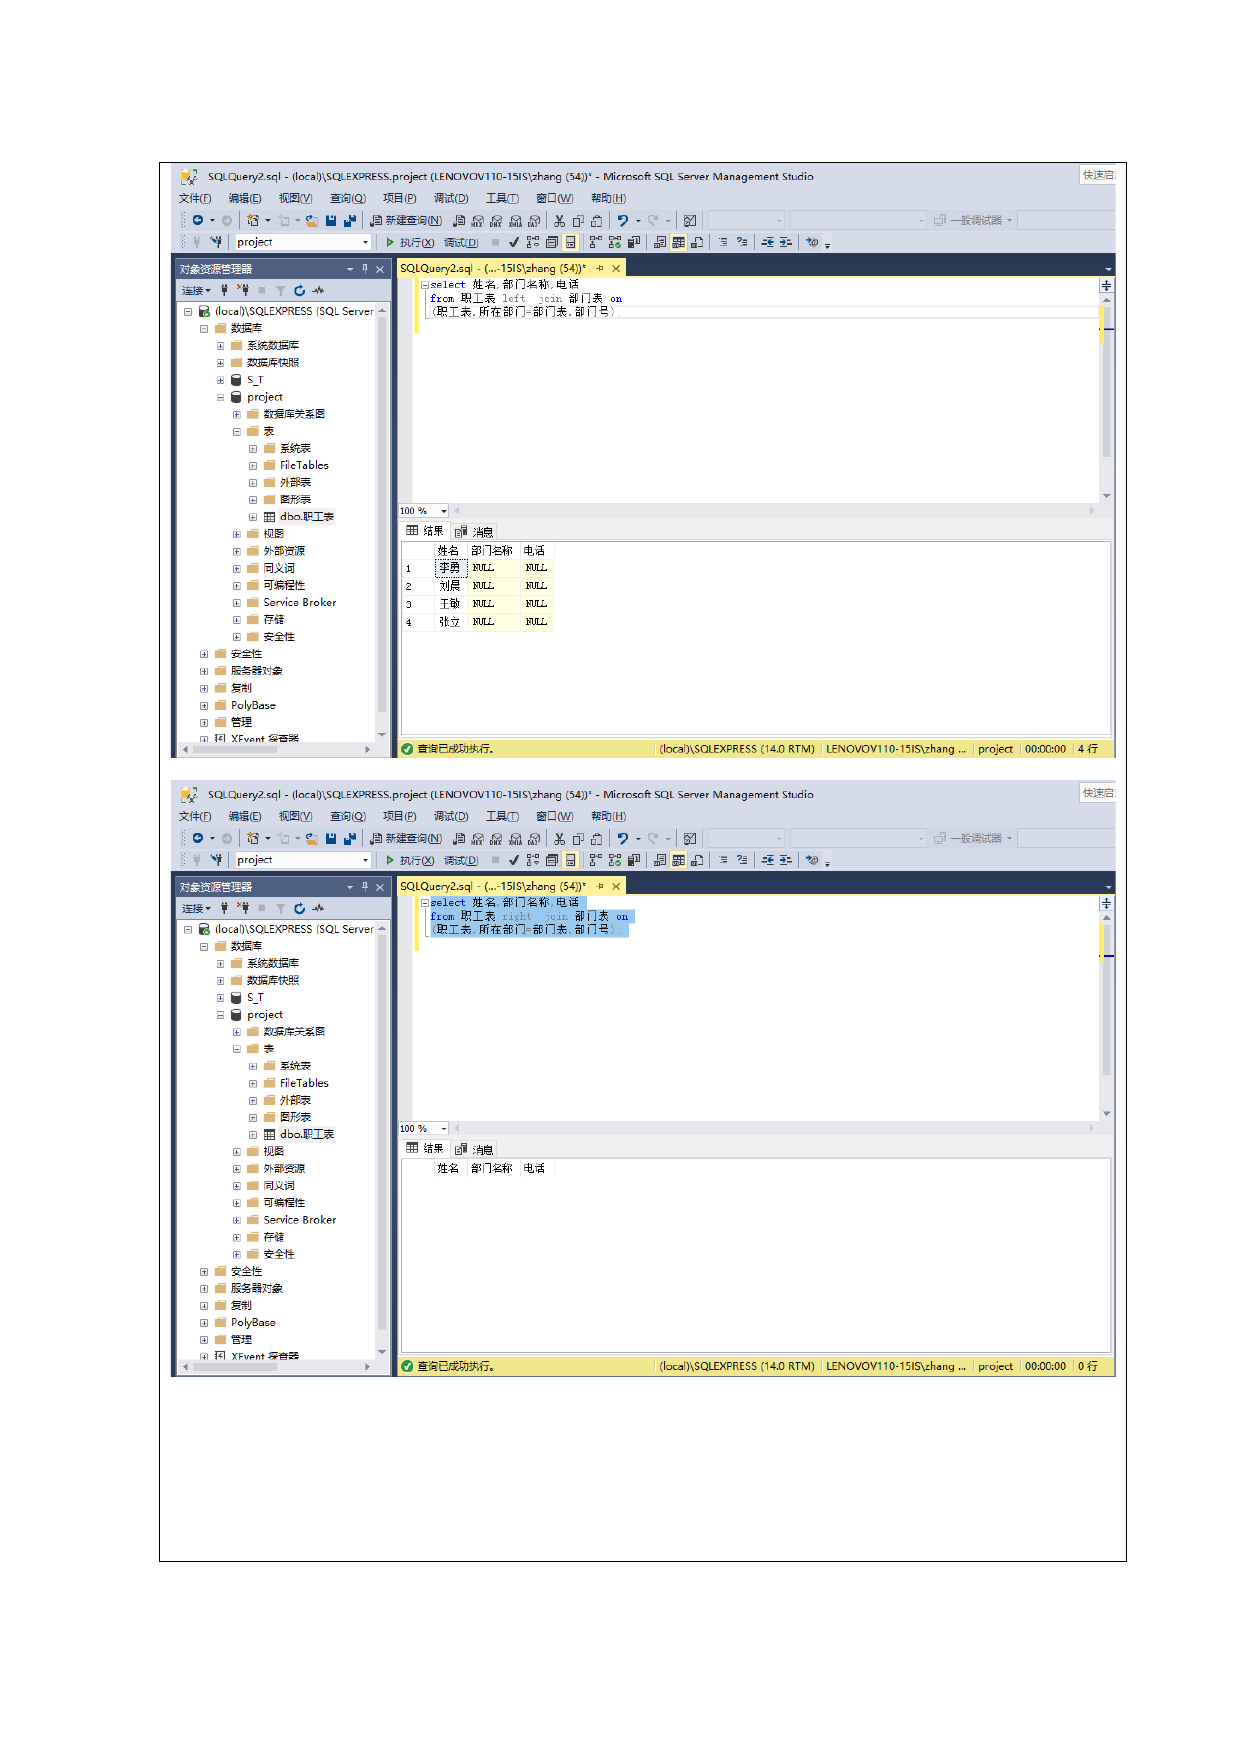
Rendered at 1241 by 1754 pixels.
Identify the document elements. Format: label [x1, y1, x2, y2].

picture [170, 780, 1116, 1377]
picture [170, 163, 1116, 758]
table_cell [160, 163, 1126, 1561]
